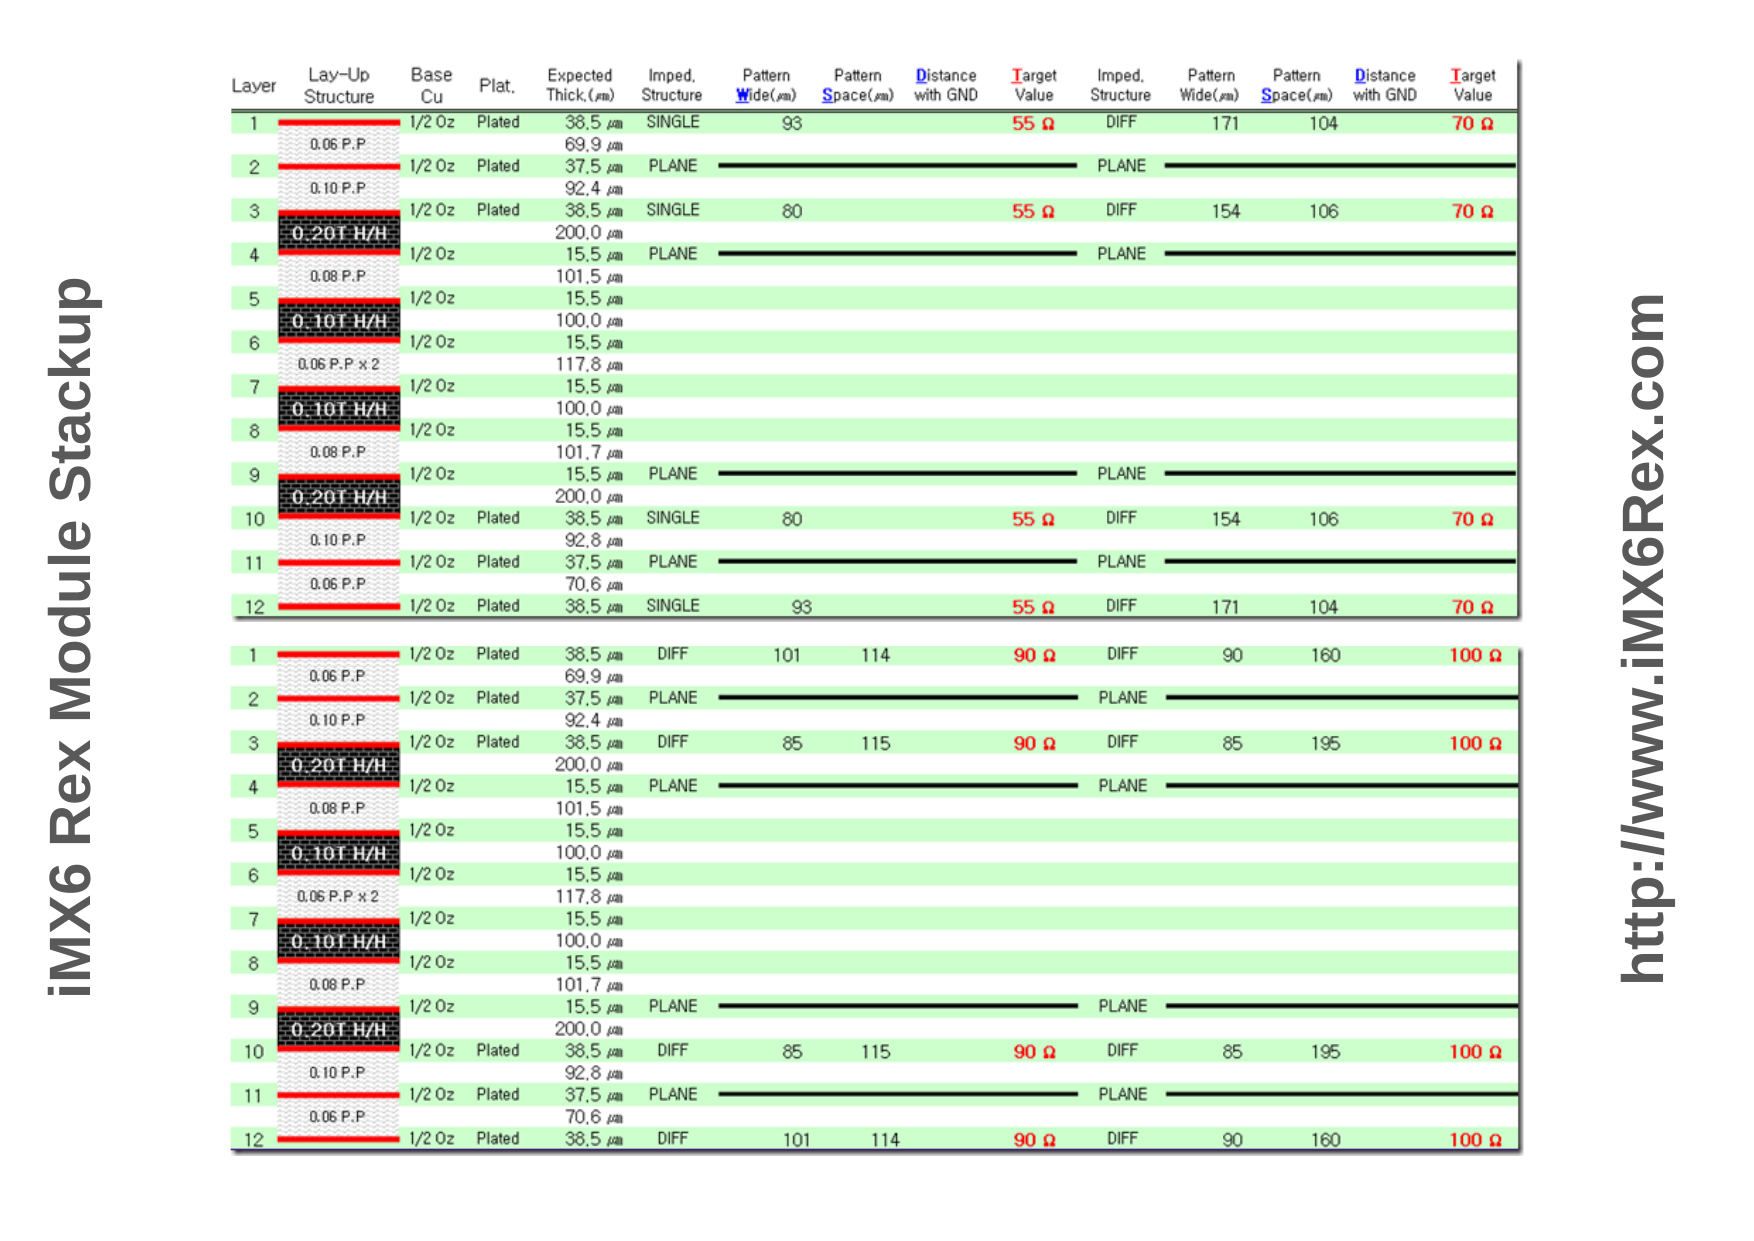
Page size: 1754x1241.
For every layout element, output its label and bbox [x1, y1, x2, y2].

picture [230, 646, 1524, 1156]
picture [231, 59, 1523, 622]
